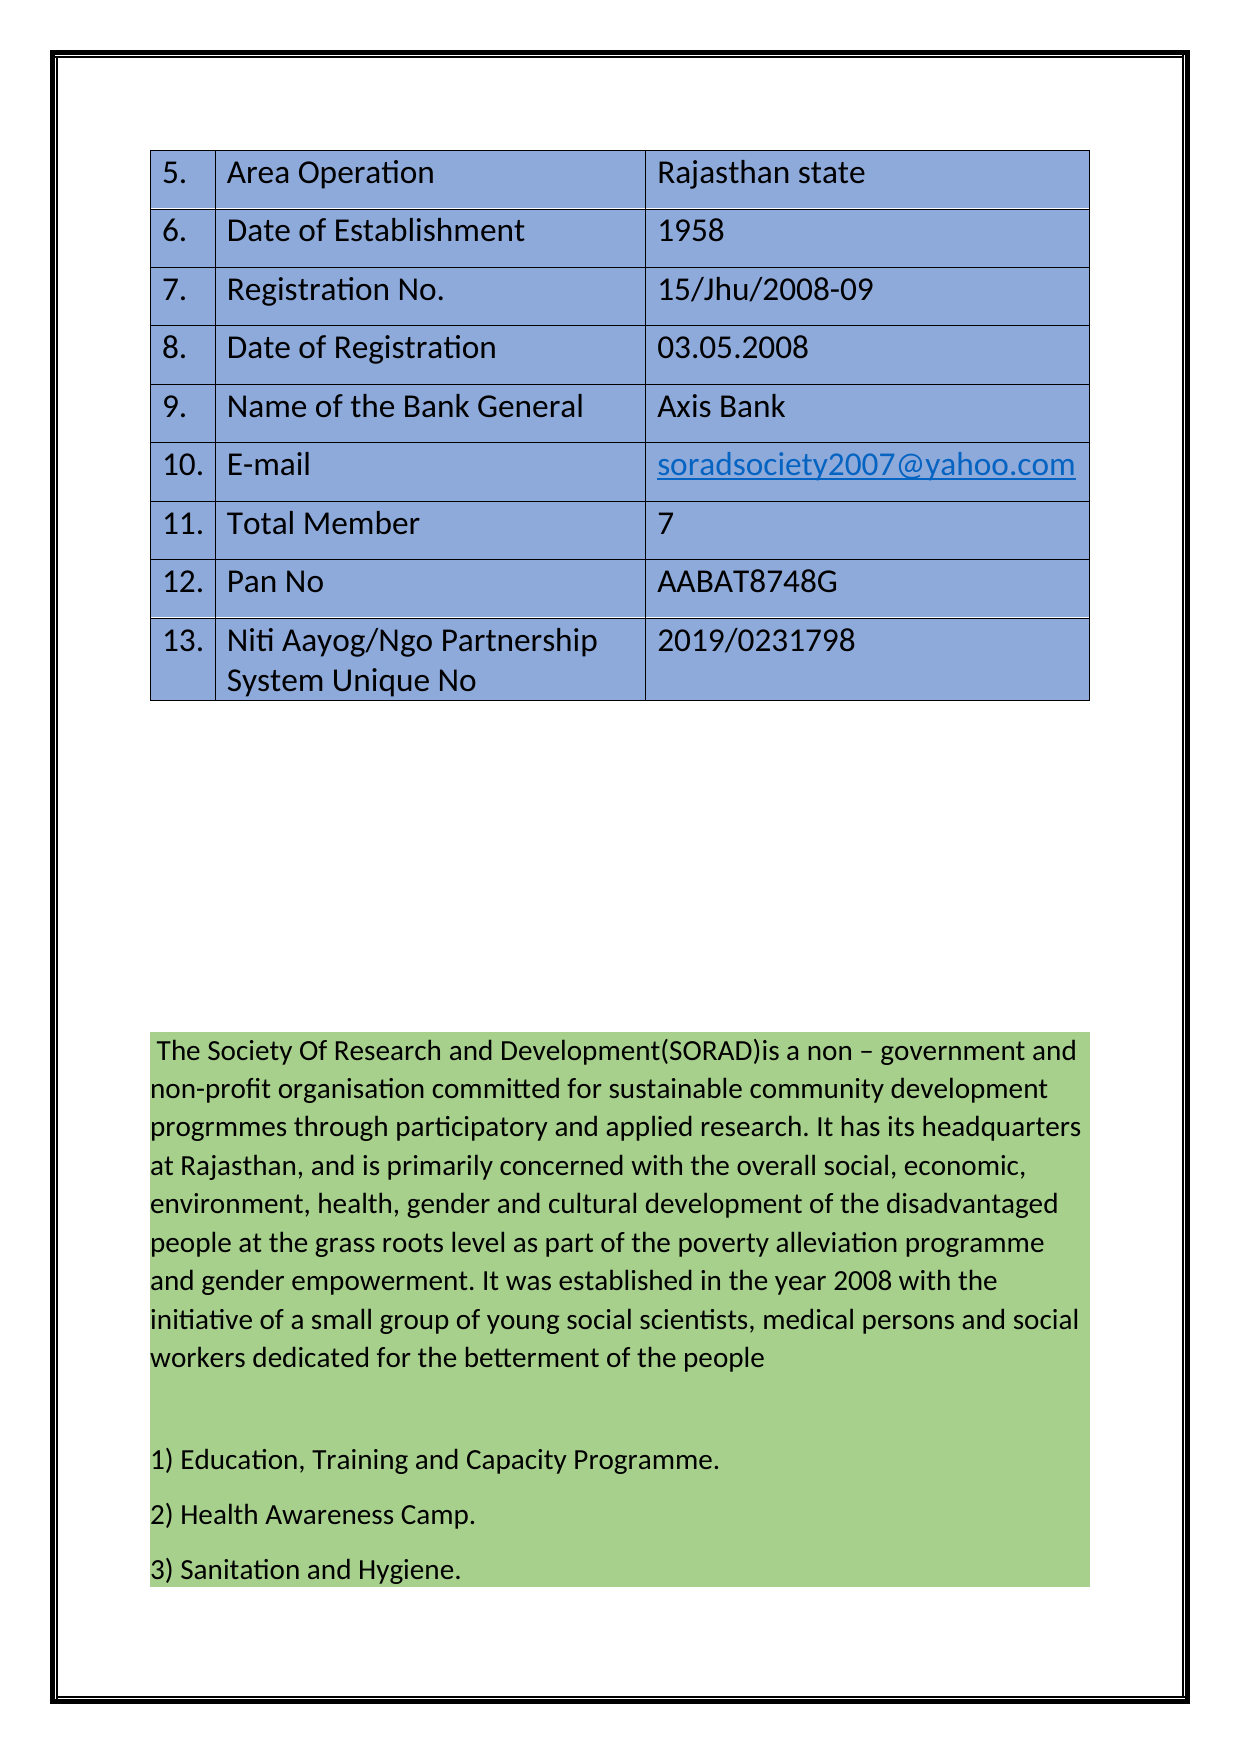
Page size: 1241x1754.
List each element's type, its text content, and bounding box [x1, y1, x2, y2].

text 3) Sanitation and Hygiene. [150, 1551, 1090, 1587]
table_cell Pan No [216, 560, 645, 617]
table_cell 5. [151, 151, 215, 208]
text The Society Of Research and Development(SORAD)is a non – government and non-profit organisation committed for sustainable community development progrmmes through participatory and applied research. It has its headquarters at Rajasthan, and is primarily concerned with the overall social, economic, environment, health, gender and cultural development of the disadvantaged people at the grass roots level as part of the poverty alleviation programme and gender empowerment. It was established in the year 2008 with the initiative of a small group of young social scientists, medical persons and social workers dedicated for the betterment of the people [150, 1032, 1090, 1375]
table_cell Axis Bank [646, 385, 1089, 442]
table_cell Area Operation [216, 151, 645, 208]
table_cell AABAT8748G [646, 560, 1089, 617]
table_cell 7. [151, 268, 215, 325]
table_cell Total Member [216, 502, 645, 559]
text 1) Education, Training and Capacity Programme. [150, 1441, 1090, 1477]
table_cell 7 [646, 502, 1089, 559]
table_cell Registration No. [216, 268, 645, 325]
table_cell 10. [151, 443, 215, 501]
table_cell 11. [151, 502, 215, 559]
table_cell 9. [151, 385, 215, 442]
table_cell E-mail [216, 443, 645, 501]
table_cell Name of the Bank General [216, 385, 645, 442]
table_cell 12. [151, 560, 215, 617]
table_cell Niti Aayog/Ngo Partnership System Unique No [216, 619, 645, 700]
table_cell 2019/0231798 [646, 619, 1089, 700]
table_cell Date of Registration [216, 326, 645, 384]
table_cell 15/Jhu/2008-09 [646, 268, 1089, 325]
table_cell 1958 [646, 210, 1089, 267]
table_cell 8. [151, 326, 215, 384]
table_cell 03.05.2008 [646, 326, 1089, 384]
text 2) Health Awareness Camp. [150, 1496, 1090, 1532]
table_cell 13. [151, 619, 215, 700]
table_cell Date of Establishment [216, 210, 645, 267]
table_cell soradsociety2007@yahoo.com [646, 443, 1089, 501]
table_cell Rajasthan state [646, 151, 1089, 208]
table_cell 6. [151, 210, 215, 267]
